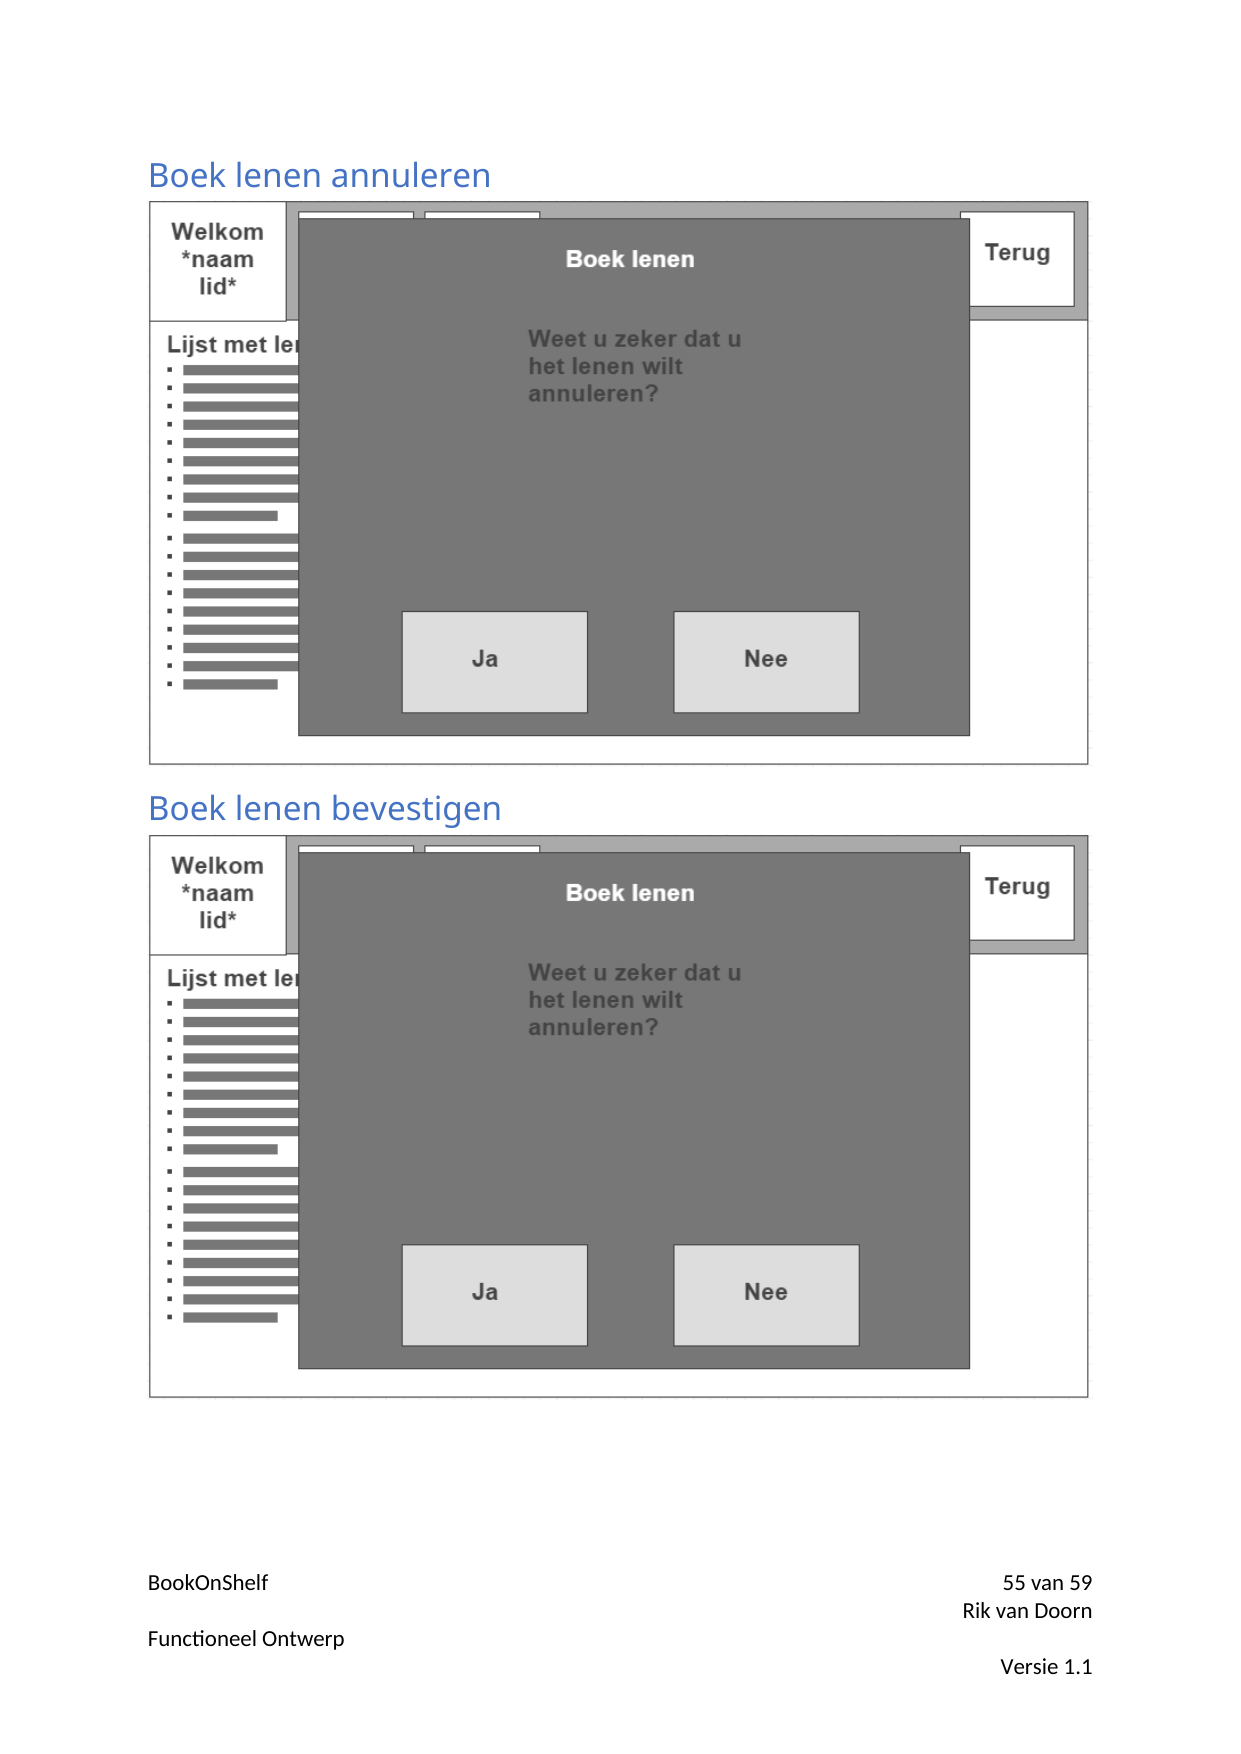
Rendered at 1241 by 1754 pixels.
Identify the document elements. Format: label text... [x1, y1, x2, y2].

subtitle Boek lenen annuleren [148, 152, 1093, 197]
subtitle Boek lenen bevestigen [148, 785, 1093, 831]
picture [147, 200, 1093, 767]
picture [147, 834, 1093, 1400]
